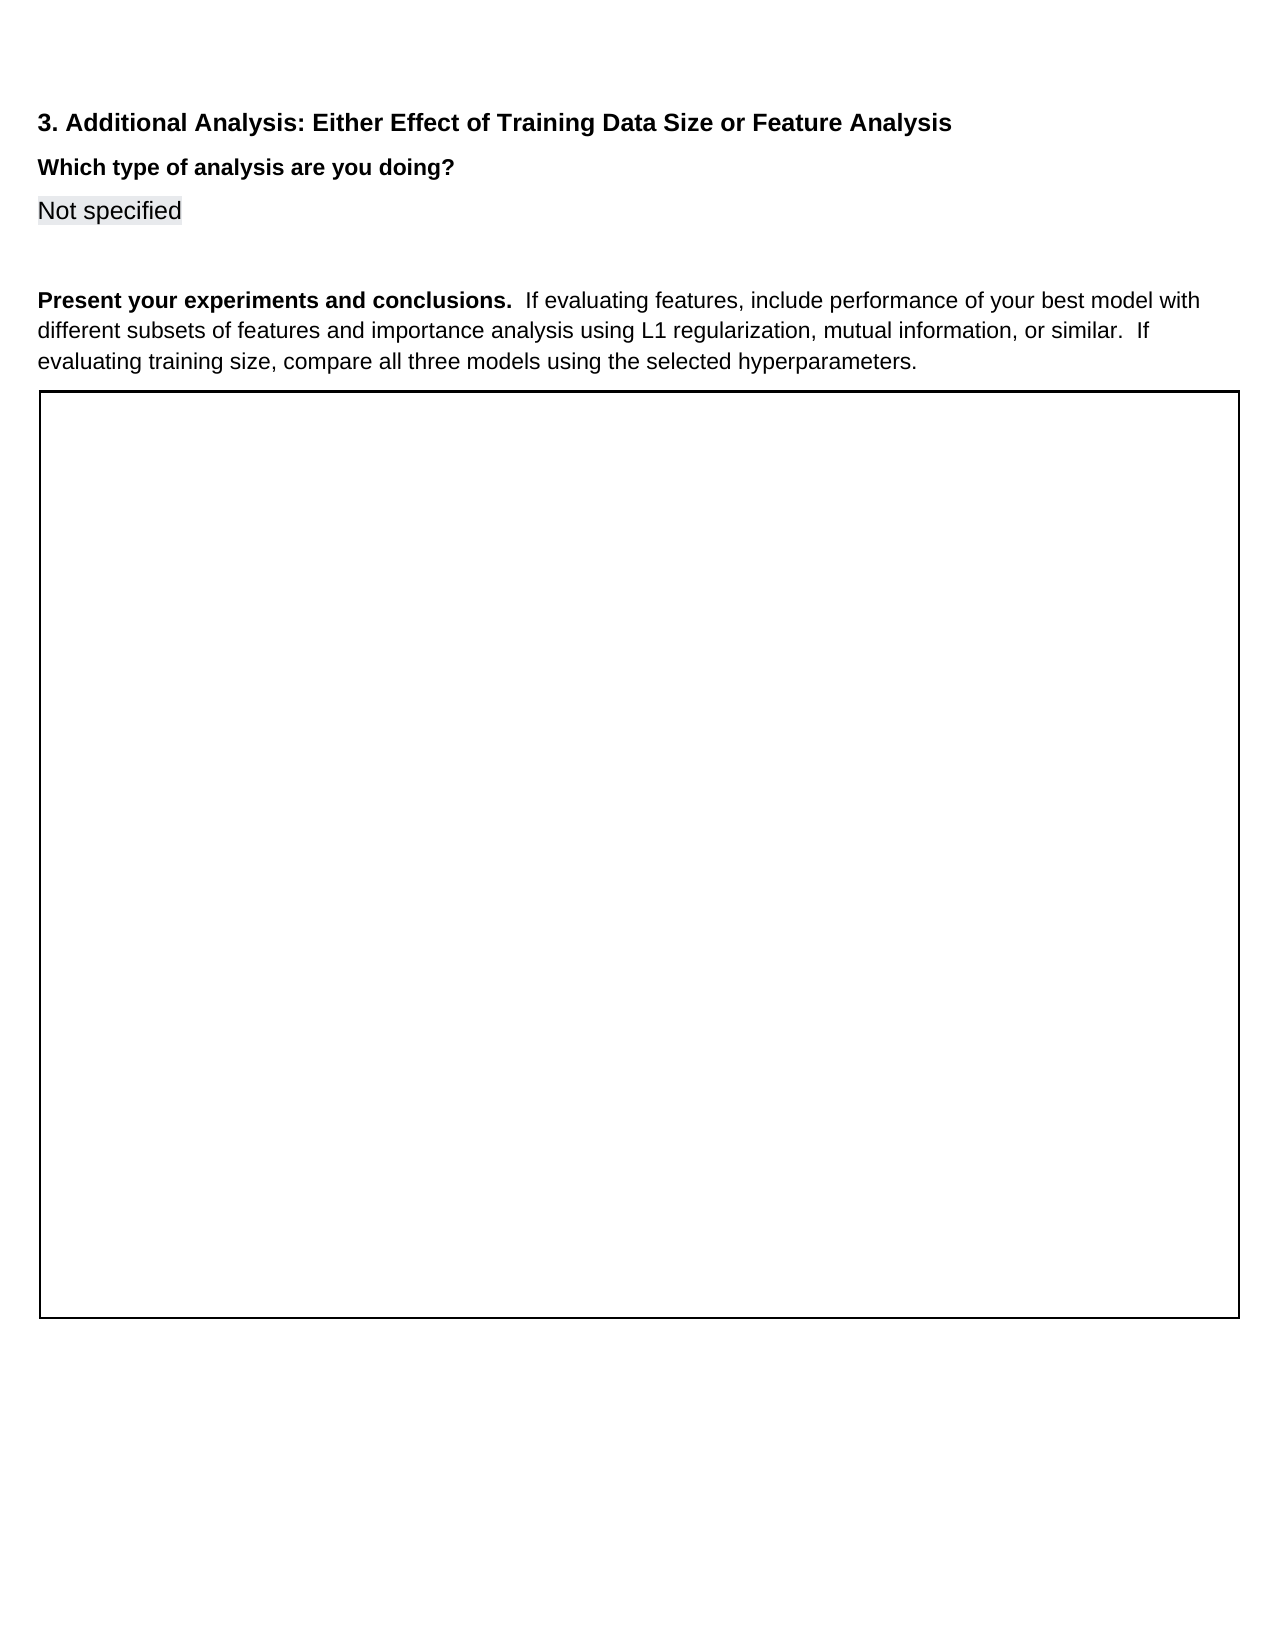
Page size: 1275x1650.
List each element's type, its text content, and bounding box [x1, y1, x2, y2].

text Which type of analysis are you doing? [37, 153, 1237, 180]
text 3. Additional Analysis: Either Effect of Training Data Size or Feature Analysis [37, 108, 1237, 137]
table_header [41, 393, 1238, 1317]
text Present your experiments and conclusions. If evaluating features, include performance of your best model with different subsets of features and importance analysis using L1 regularization, mutual information, or similar. If evaluating training size, compare all three models using the selected hyperparameters. [37, 287, 1237, 374]
